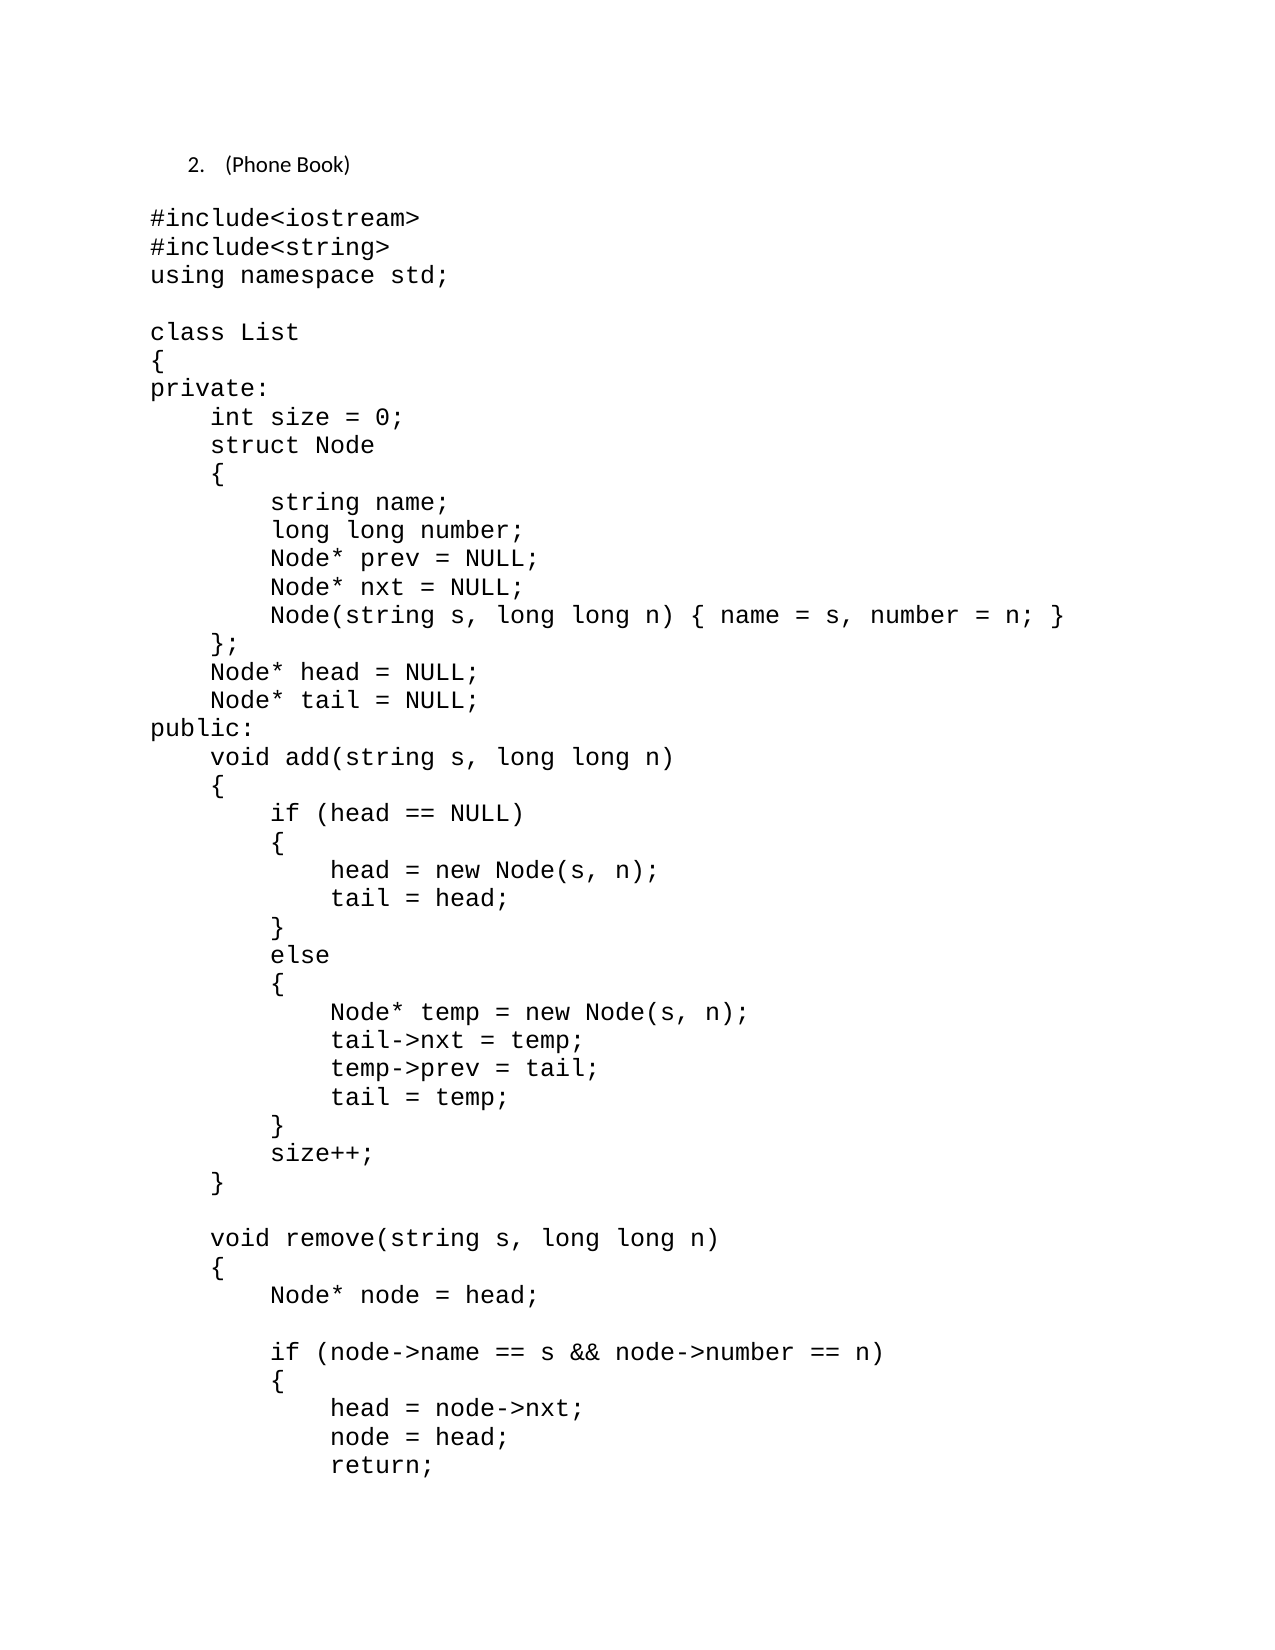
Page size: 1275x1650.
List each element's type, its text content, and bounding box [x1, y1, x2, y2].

text private: [150, 376, 1125, 404]
text tail->nxt = temp; [150, 1028, 1125, 1056]
text class List [150, 319, 1125, 348]
text { [150, 773, 1125, 801]
text using namespace std; [150, 263, 1125, 291]
text tail = temp; [150, 1084, 1125, 1113]
text tail = head; [150, 886, 1125, 914]
text Node* temp = new Node(s, n); [150, 999, 1125, 1028]
text } [150, 914, 1125, 943]
text { [150, 348, 1125, 376]
text return; [150, 1453, 1125, 1481]
text if (head == NULL) [150, 801, 1125, 829]
text Node* tail = NULL; [150, 688, 1125, 716]
text Node(string s, long long n) { name = s, number = n; } [150, 603, 1125, 631]
text #include<string> [150, 234, 1125, 263]
text { [150, 1254, 1125, 1283]
text node = head; [150, 1424, 1125, 1453]
text Node* node = head; [150, 1283, 1125, 1311]
text head = node->nxt; [150, 1396, 1125, 1424]
text { [150, 461, 1125, 489]
text temp->prev = tail; [150, 1056, 1125, 1084]
text { [150, 1368, 1125, 1396]
text void remove(string s, long long n) [150, 1226, 1125, 1254]
text }; [150, 631, 1125, 659]
text int size = 0; [150, 404, 1125, 433]
text Node* head = NULL; [150, 659, 1125, 688]
text { [150, 829, 1125, 858]
text } [150, 1169, 1125, 1198]
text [150, 1339, 1125, 1368]
text { [150, 971, 1125, 999]
text struct Node [150, 433, 1125, 461]
text size++; [150, 1141, 1125, 1169]
text #include<iostream> [150, 206, 1125, 234]
text string name; [150, 489, 1125, 518]
text long long number; [150, 518, 1125, 546]
text Node* prev = NULL; [150, 546, 1125, 574]
text else [150, 943, 1125, 971]
text head = new Node(s, n); [150, 858, 1125, 886]
text void add(string s, long long n) [150, 744, 1125, 773]
text Node* nxt = NULL; [150, 574, 1125, 603]
text public: [150, 716, 1125, 744]
list (Phone Book) [187, 150, 1125, 178]
text } [150, 1113, 1125, 1141]
